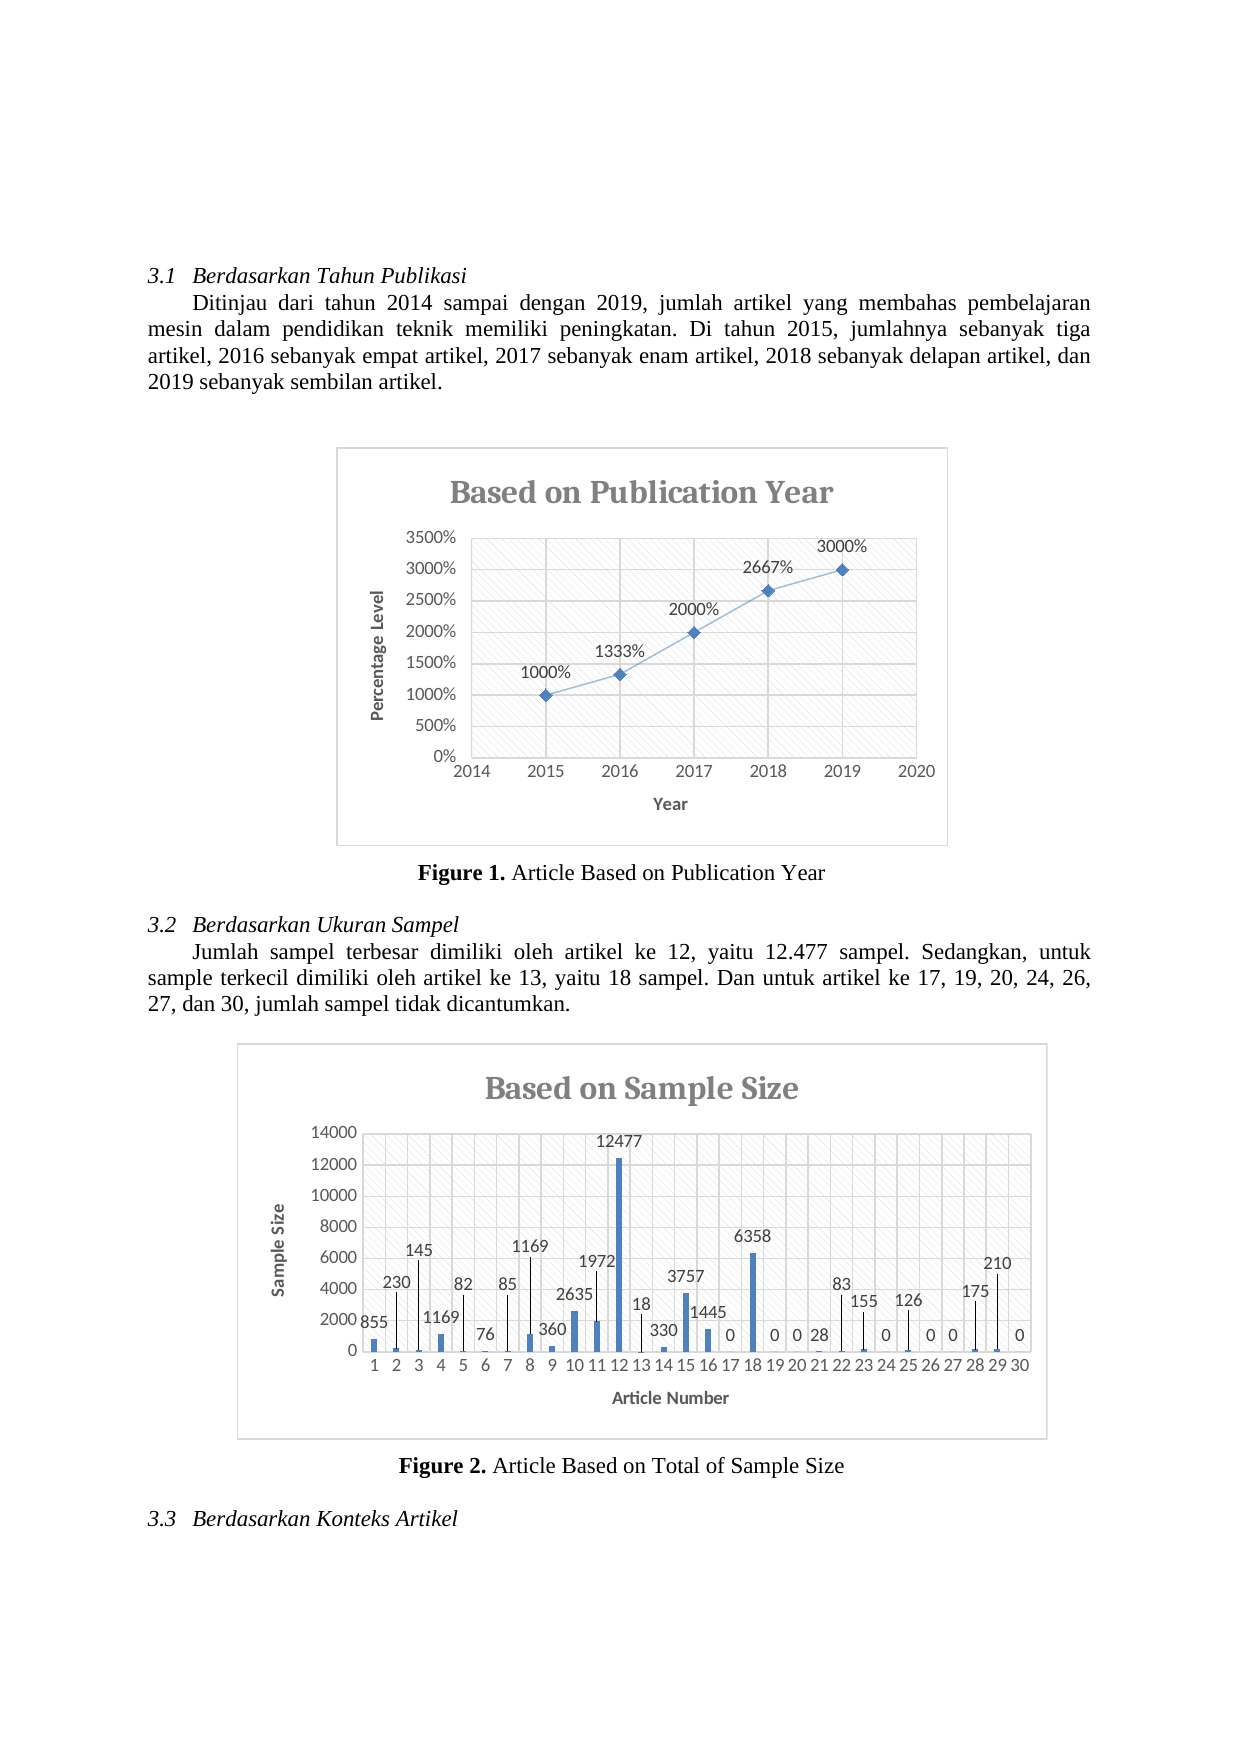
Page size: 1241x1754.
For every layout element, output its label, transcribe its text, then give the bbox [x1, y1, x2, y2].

list Berdasarkan Konteks Artikel [148, 1505, 1092, 1532]
text Ditinjau dari tahun 2014 sampai dengan 2019, jumlah artikel yang membahas pembelajaran mesin dalam pendidikan teknik memiliki peningkatan. Di tahun 2015, jumlahnya sebanyak tiga artikel, 2016 sebanyak empat artikel, 2017 sebanyak enam artikel, 2018 sebanyak delapan artikel, dan 2019 sebanyak sembilan artikel. [148, 289, 1092, 394]
text Figure 2. Article Based on Total of Sample Size [151, 1452, 1092, 1479]
text Figure 1. Article Based on Publication Year [151, 859, 1092, 885]
list Berdasarkan Tahun Publikasi [148, 263, 1092, 289]
list Berdasarkan Ukuran Sampel [148, 911, 1092, 938]
text Jumlah sampel terbesar dimiliki oleh artikel ke 12, yaitu 12.477 sampel. Sedangkan, untuk sample terkecil dimiliki oleh artikel ke 13, yaitu 18 sampel. Dan untuk artikel ke 17, 19, 20, 24, 26, 27, dan 30, jumlah sampel tidak dicantumkan. [148, 938, 1092, 1017]
